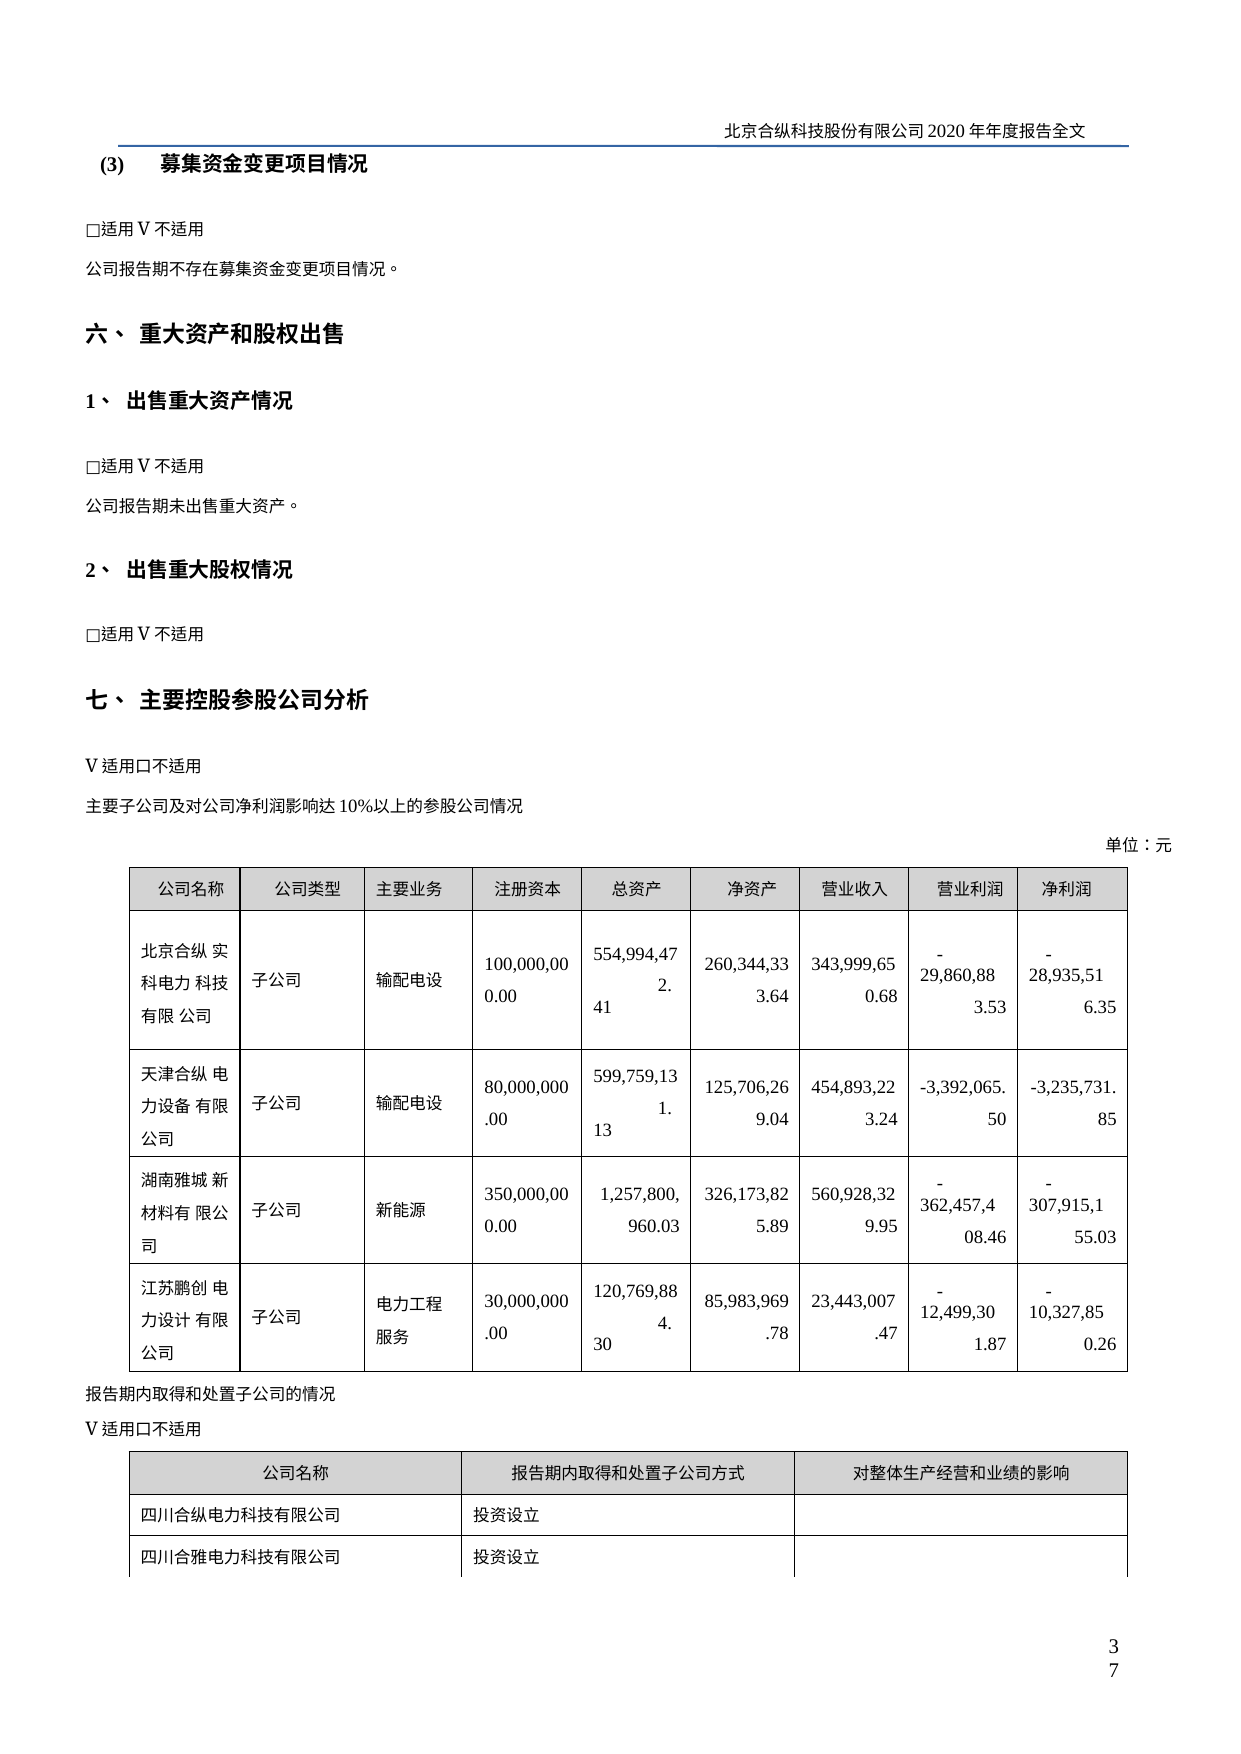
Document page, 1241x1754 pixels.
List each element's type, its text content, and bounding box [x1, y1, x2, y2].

text 2、 出售重大股权情况 [85, 555, 1172, 583]
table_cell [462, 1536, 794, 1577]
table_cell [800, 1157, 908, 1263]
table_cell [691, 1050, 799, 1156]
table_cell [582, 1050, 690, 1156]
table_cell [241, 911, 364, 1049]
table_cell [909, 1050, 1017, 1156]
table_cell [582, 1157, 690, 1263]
text 单位：元 [85, 834, 1172, 857]
text 公司报告期未出售重大资产。 [85, 494, 1172, 517]
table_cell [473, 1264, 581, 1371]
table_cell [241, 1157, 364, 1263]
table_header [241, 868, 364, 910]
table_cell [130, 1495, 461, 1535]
text V适用口不适用 [85, 1415, 1172, 1441]
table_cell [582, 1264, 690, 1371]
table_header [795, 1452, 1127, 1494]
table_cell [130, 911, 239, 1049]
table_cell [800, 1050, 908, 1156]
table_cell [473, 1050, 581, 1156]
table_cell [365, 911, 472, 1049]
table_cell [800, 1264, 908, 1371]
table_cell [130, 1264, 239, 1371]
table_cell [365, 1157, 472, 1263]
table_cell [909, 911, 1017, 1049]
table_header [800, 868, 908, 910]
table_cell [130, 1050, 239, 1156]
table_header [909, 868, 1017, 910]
text 公司报告期不存在募集资金变更项目情况。 [85, 257, 1172, 280]
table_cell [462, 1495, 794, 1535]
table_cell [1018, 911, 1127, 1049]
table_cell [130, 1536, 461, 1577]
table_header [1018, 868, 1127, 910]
text V适用口不适用 [85, 752, 1172, 778]
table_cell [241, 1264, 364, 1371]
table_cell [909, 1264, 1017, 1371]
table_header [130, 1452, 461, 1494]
text 1、 出售重大资产情况 [85, 386, 1172, 415]
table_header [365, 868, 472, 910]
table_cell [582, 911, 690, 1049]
text 六、 重大资产和股权出售 [85, 318, 1172, 349]
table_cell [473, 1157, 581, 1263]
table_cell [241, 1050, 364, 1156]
text □适用V不适用 [85, 621, 1172, 646]
text 报告期内取得和处置子公司的情况 [85, 1382, 1172, 1405]
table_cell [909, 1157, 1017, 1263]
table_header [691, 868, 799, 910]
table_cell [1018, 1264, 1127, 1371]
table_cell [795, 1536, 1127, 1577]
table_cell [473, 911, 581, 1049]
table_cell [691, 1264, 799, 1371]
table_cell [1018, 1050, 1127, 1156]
text □适用V不适用 [85, 215, 1172, 241]
text 七、 主要控股参股公司分析 [85, 684, 1172, 715]
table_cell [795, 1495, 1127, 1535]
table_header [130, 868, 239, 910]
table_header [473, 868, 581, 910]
text 主要子公司及对公司净利润影响达10%以上的参股公司情况 [85, 795, 1172, 817]
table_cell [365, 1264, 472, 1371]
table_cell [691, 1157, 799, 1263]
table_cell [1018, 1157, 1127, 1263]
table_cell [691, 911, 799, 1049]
list 募集资金变更项目情况 [85, 149, 1172, 178]
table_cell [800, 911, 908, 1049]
text □适用V不适用 [85, 452, 1172, 478]
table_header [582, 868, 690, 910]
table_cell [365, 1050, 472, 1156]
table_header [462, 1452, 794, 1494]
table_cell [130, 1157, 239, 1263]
